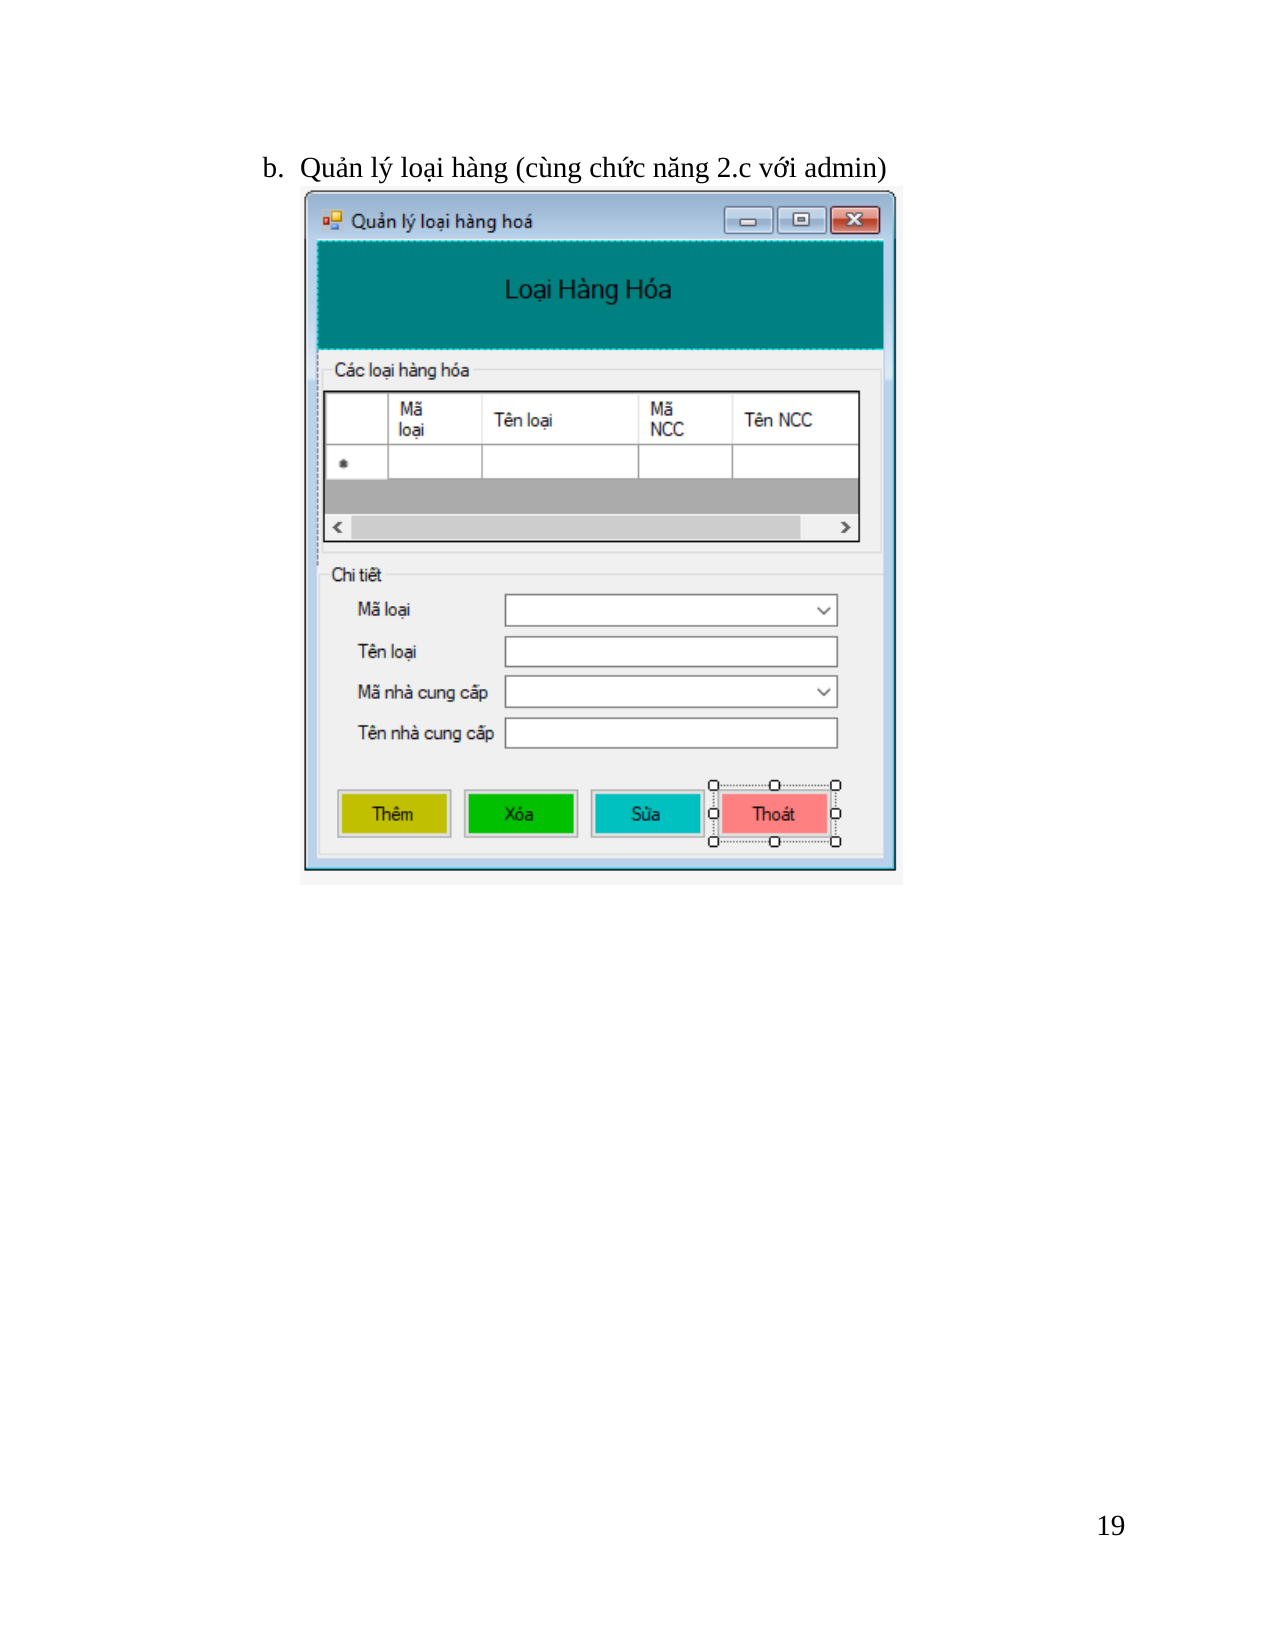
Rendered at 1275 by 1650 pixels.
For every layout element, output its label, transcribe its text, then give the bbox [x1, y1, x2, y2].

picture [300, 186, 904, 885]
